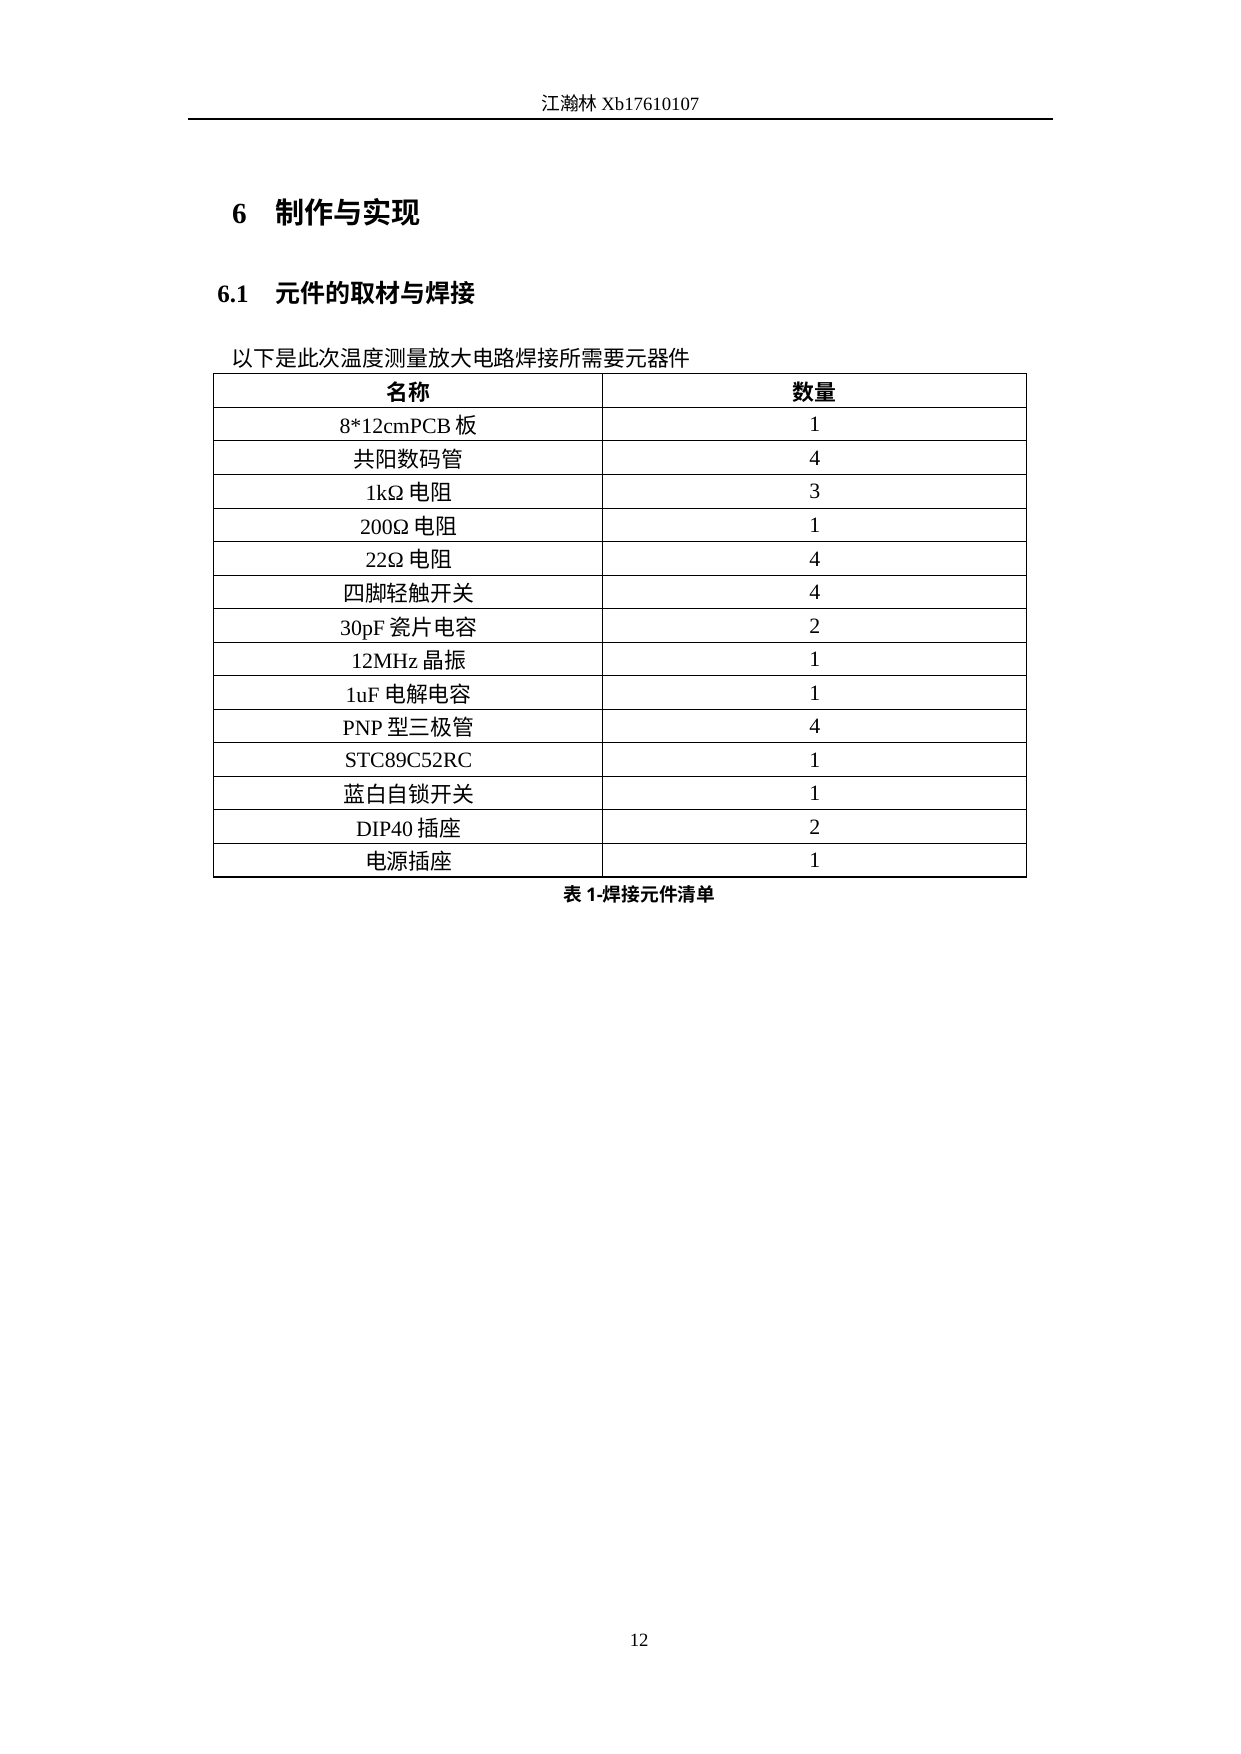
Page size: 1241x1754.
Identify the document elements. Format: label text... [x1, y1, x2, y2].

table_cell DIP40插座 [214, 810, 602, 843]
table_header 名称 [214, 374, 602, 407]
table_cell 1 [603, 643, 1026, 675]
table_cell 1 [603, 676, 1026, 709]
table_cell 1uF电解电容 [214, 676, 602, 709]
table_cell 12MHz晶振 [214, 643, 602, 675]
table_cell 1 [603, 844, 1026, 876]
table_cell STC89C52RC [214, 743, 602, 776]
table_cell 8*12cmPCB板 [214, 408, 602, 440]
table_cell 1 [603, 743, 1026, 776]
table_cell 1 [603, 408, 1026, 440]
table_cell PNP型三极管 [214, 710, 602, 742]
table_cell 1 [603, 777, 1026, 809]
table_cell 4 [603, 576, 1026, 608]
table_cell 30pF瓷片电容 [214, 609, 602, 642]
table_cell 4 [603, 441, 1026, 474]
table_cell 1 [603, 509, 1026, 541]
table_cell 2 [603, 810, 1026, 843]
subtitle 制作与实现 [232, 178, 1053, 243]
table_cell 4 [603, 710, 1026, 742]
table_cell 200Ω电阻 [214, 509, 602, 541]
table_cell 共阳数码管 [214, 441, 602, 474]
subtitle 元件的取材与焊接 [217, 259, 1053, 324]
table_cell 蓝白自锁开关 [214, 777, 602, 809]
text 以下是此次温度测量放大电路焊接所需要元器件 [187, 341, 1053, 373]
table_cell 22Ω电阻 [214, 542, 602, 574]
table_cell 4 [603, 542, 1026, 574]
table_cell 2 [603, 609, 1026, 642]
table_cell 1kΩ电阻 [214, 475, 602, 507]
table_cell 电源插座 [214, 844, 602, 876]
table_header 数量 [603, 374, 1026, 407]
table_cell 四脚轻触开关 [214, 576, 602, 608]
text 表 1-焊接元件清单 [187, 877, 1053, 910]
table_cell 3 [603, 475, 1026, 507]
